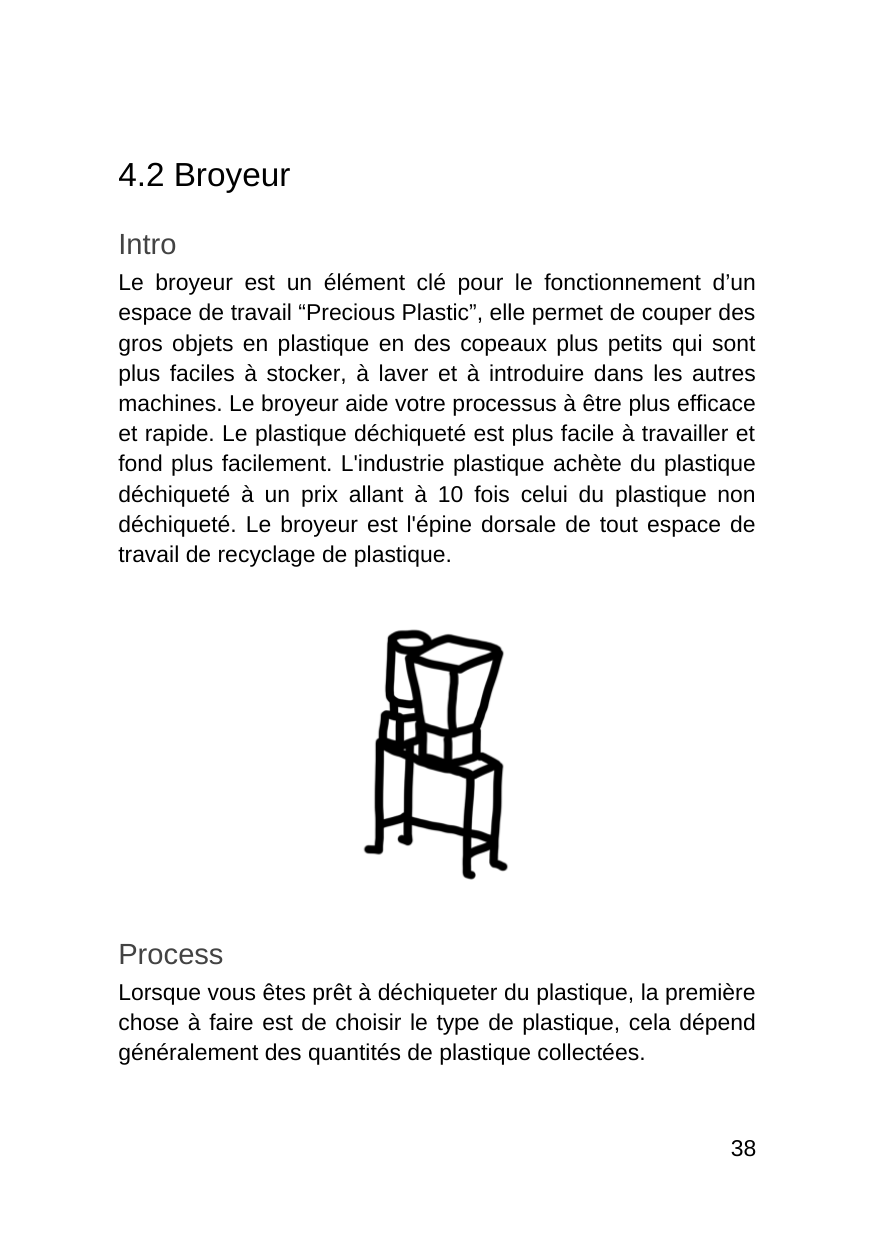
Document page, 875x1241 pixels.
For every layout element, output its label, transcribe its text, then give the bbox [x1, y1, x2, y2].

text Le broyeur est un élément clé pour le fonctionnement d’un espace de travail “Precious Plastic”, elle permet de couper des gros objets en plastique en des copeaux plus petits qui sont plus faciles à stocker, à laver et à introduire dans les autres machines. Le broyeur aide votre processus à être plus efficace et rapide. Le plastique déchiqueté est plus facile à travailler et fond plus facilement. L'industrie plastique achète du plastique déchiqueté à un prix allant à 10 fois celui du plastique non déchiqueté. Le broyeur est l'épine dorsale de tout espace de travail de recyclage de plastique. [118, 269, 756, 567]
subtitle Process [118, 937, 756, 970]
subtitle 4.2 Broyeur [118, 156, 756, 194]
subtitle Intro [118, 227, 756, 261]
text Lorsque vous êtes prêt à déchiqueter du plastique, la première chose à faire est de choisir le type de plastique, cela dépend généralement des quantités de plastique collectées. [118, 978, 756, 1065]
picture [313, 601, 561, 900]
